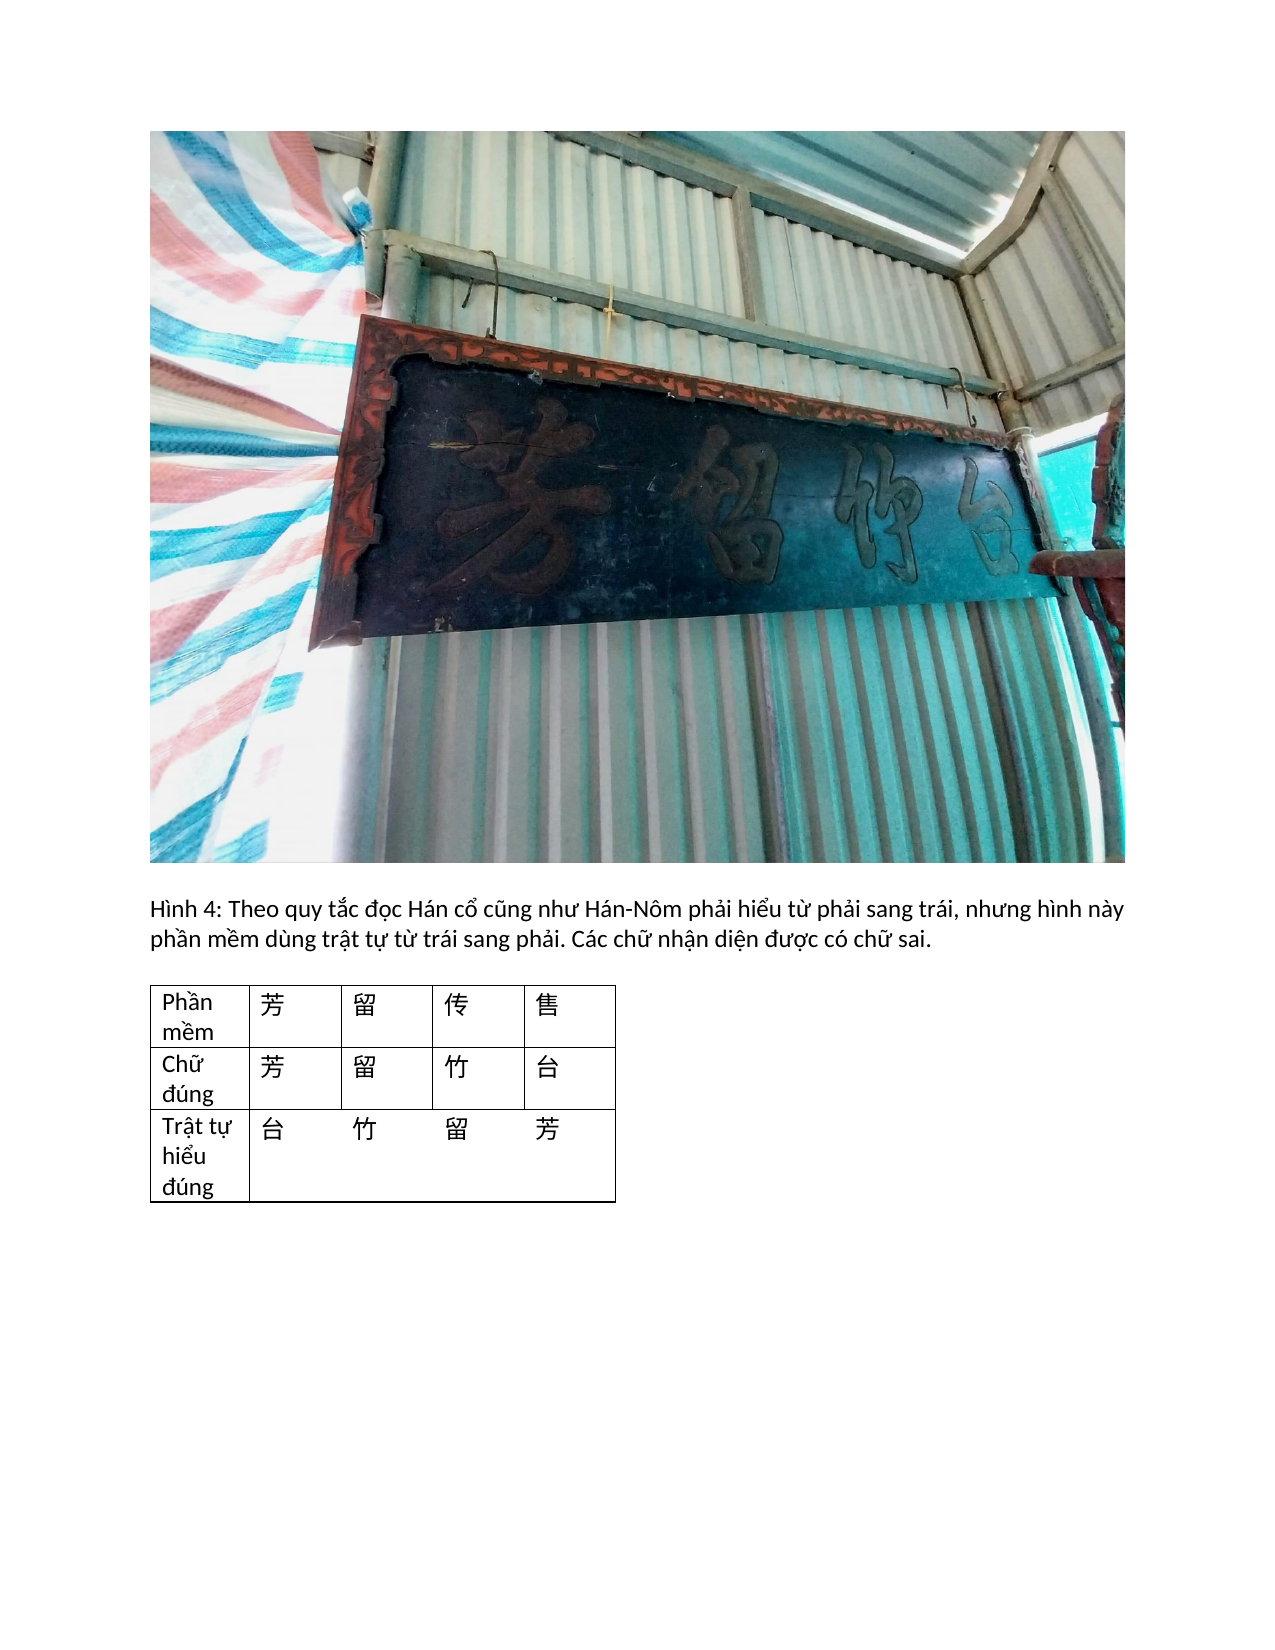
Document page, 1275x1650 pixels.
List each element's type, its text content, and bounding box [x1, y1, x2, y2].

table_cell 台 [250, 1110, 341, 1201]
table_header 芳 [250, 986, 341, 1047]
table_cell 竹 [341, 1110, 433, 1201]
table_header 传 [433, 986, 524, 1047]
picture [150, 131, 1125, 863]
table_header 留 [342, 986, 432, 1047]
table_header Phần mềm [151, 986, 249, 1047]
table_cell 芳 [250, 1048, 341, 1109]
table_cell 留 [433, 1110, 524, 1201]
table_header 售 [525, 986, 615, 1047]
table_cell 留 [342, 1048, 432, 1109]
table_cell Chữ đúng [151, 1048, 249, 1109]
table_cell 台 [525, 1048, 615, 1109]
text Hình 4: Theo quy tắc đọc Hán cổ cũng như Hán-Nôm phải hiểu từ phải sang trái, nhưng hình này phần mềm dùng trật tự từ trái sang phải. Các chữ nhận diện được có chữ sai. [150, 893, 1134, 954]
table_cell Trật tự hiểu đúng [151, 1110, 249, 1201]
table_cell 芳 [524, 1110, 615, 1201]
table_cell 竹 [433, 1048, 524, 1109]
